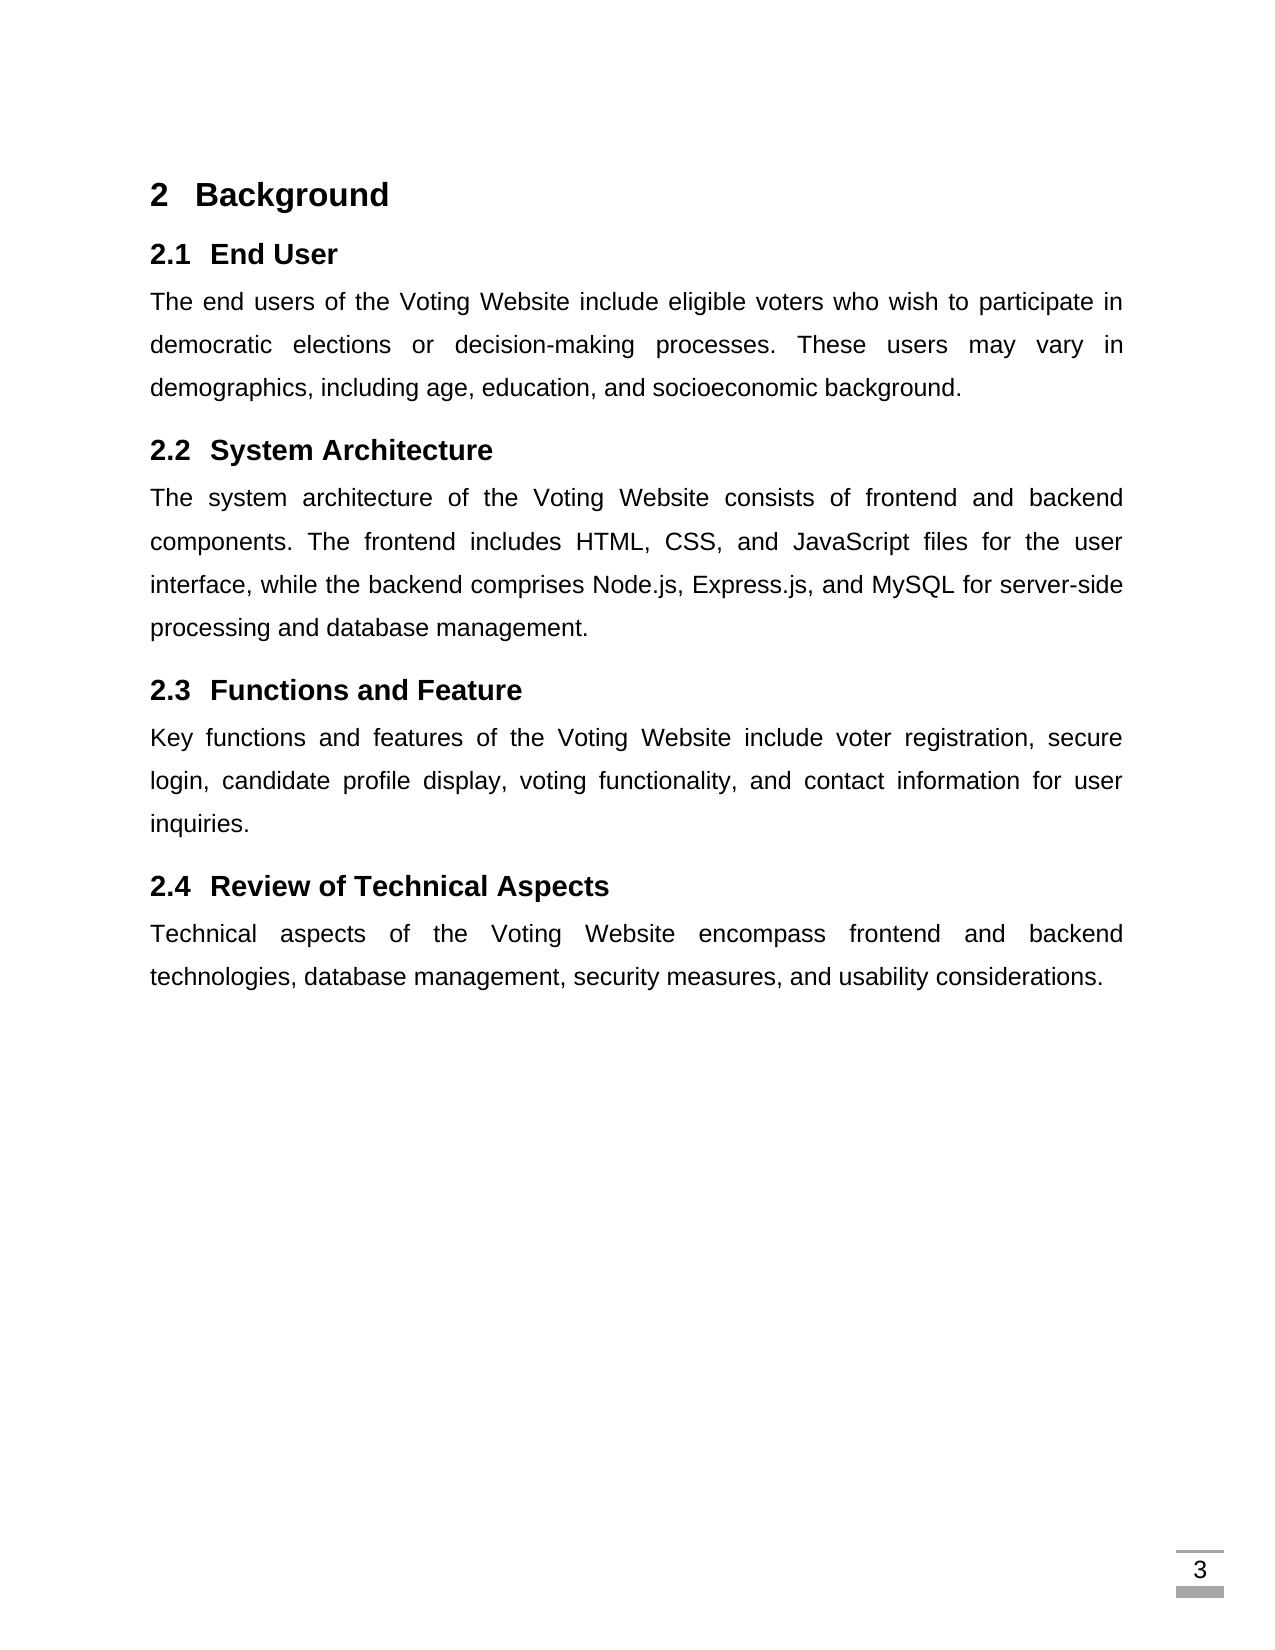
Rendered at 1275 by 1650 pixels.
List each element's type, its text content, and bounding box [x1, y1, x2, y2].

text Key functions and features of the Voting Website include voter registration, secure login, candidate profile display, voting functionality, and contact information for user inquiries. [150, 723, 1125, 838]
subtitle Review of Technical Aspects [150, 869, 1125, 902]
text Technical aspects of the Voting Website encompass frontend and backend technologies, database management, security measures, and usability considerations. [150, 919, 1125, 991]
text The system architecture of the Voting Website consists of frontend and backend components. The frontend includes HTML, CSS, and JavaScript files for the user interface, while the backend comprises Node.js, Express.js, and MySQL for server-side processing and database management. [150, 483, 1125, 642]
subtitle End User [150, 237, 1125, 270]
subtitle Functions and Feature [150, 673, 1125, 706]
subtitle System Architecture [150, 433, 1125, 467]
subtitle Background [150, 175, 1125, 213]
text The end users of the Voting Website include eligible voters who wish to participate in democratic elections or decision-making processes. These users may vary in demographics, including age, education, and socioeconomic background. [150, 287, 1125, 402]
